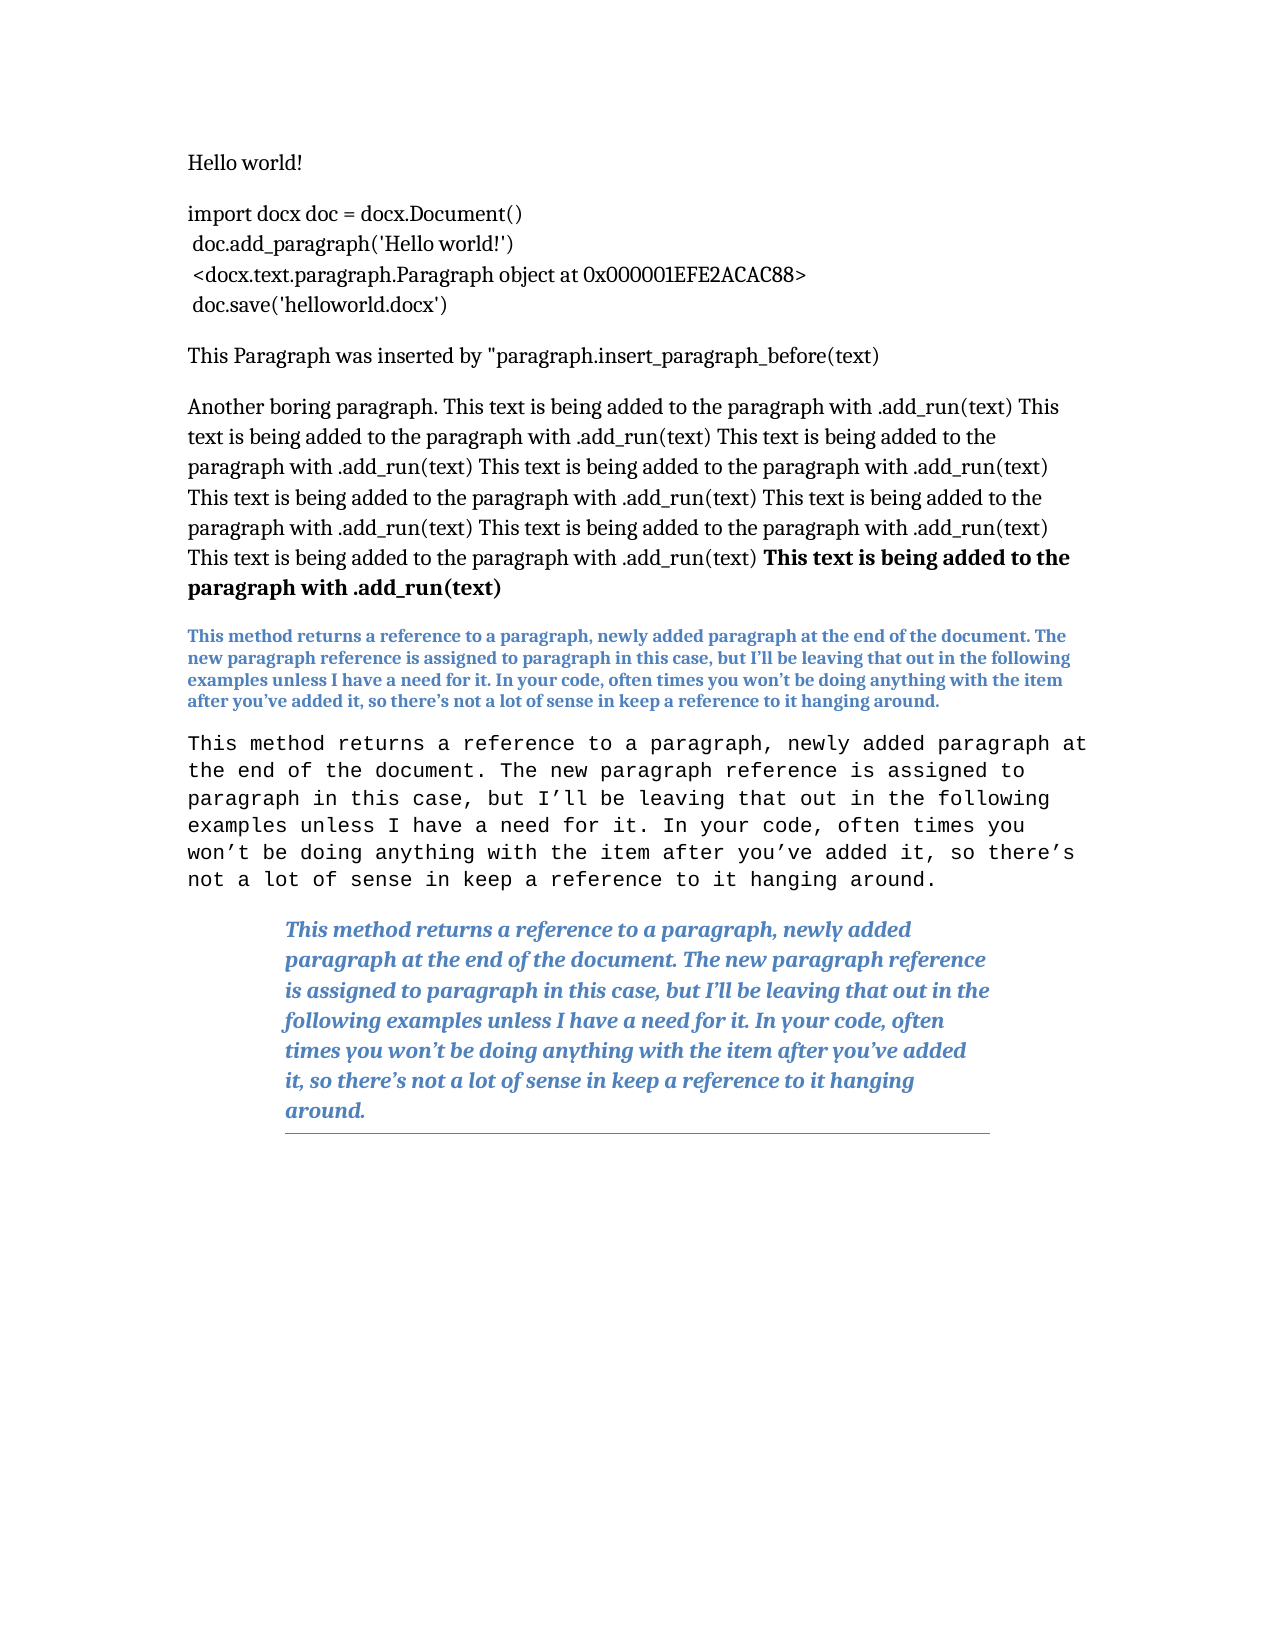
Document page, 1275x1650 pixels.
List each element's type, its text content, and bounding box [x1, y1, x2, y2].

text This method returns a reference to a paragraph, newly added paragraph at the end of the document. The new paragraph reference is assigned to paragraph in this case, but I’ll be leaving that out in the following examples unless I have a need for it. In your code, often times you won’t be doing anything with the item after you’ve added it, so there’s not a lot of sense in keep a reference to it hanging around. [187, 626, 1087, 712]
text Another boring paragraph. This text is being added to the paragraph with .add_run(text) This text is being added to the paragraph with .add_run(text) This text is being added to the paragraph with .add_run(text) This text is being added to the paragraph with .add_run(text) This text is being added to the paragraph with .add_run(text) This text is being added to the paragraph with .add_run(text) This text is being added to the paragraph with .add_run(text) This text is being added to the paragraph with .add_run(text) This text is being added to the paragraph with .add_run(text) [187, 394, 1087, 601]
text This Paragraph was inserted by "paragraph.insert_paragraph_before(text) [187, 343, 1087, 369]
text This method returns a reference to a paragraph, newly added paragraph at the end of the document. The new paragraph reference is assigned to paragraph in this case, but I’ll be leaving that out in the following examples unless I have a need for it. In your code, often times you won’t be doing anything with the item after you’ve added it, so there’s not a lot of sense in keep a reference to it hanging around. [187, 733, 1087, 893]
text Hello world! [187, 150, 1087, 176]
text import docx doc = docx.Document() doc.add_paragraph('Hello world!') <docx.text.paragraph.Paragraph object at 0x000001EFE2ACAC88> doc.save('helloworld.docx') [187, 201, 1087, 318]
text This method returns a reference to a paragraph, newly added paragraph at the end of the document. The new paragraph reference is assigned to paragraph in this case, but I’ll be leaving that out in the following examples unless I have a need for it. In your code, often times you won’t be doing anything with the item after you’ve added it, so there’s not a lot of sense in keep a reference to it hanging around. [285, 917, 990, 1133]
